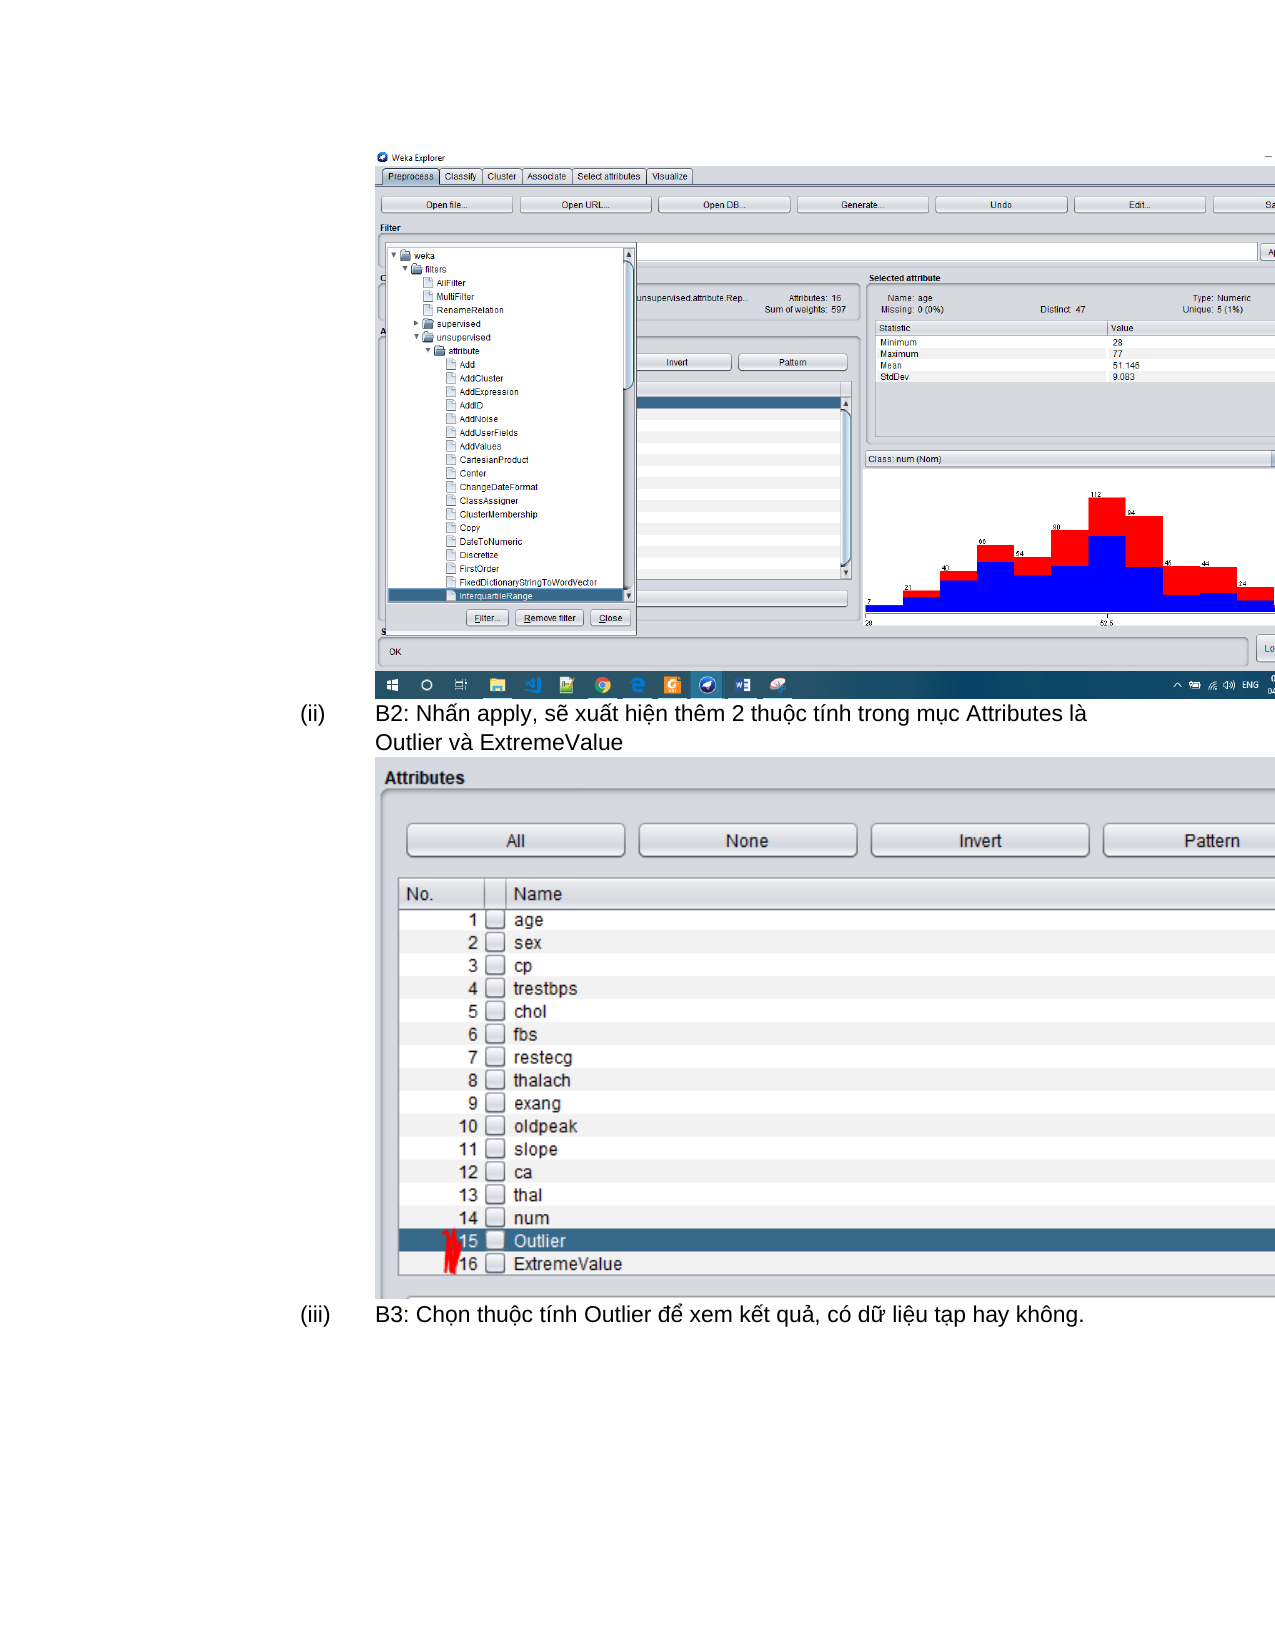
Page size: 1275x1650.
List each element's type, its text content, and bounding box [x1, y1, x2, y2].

picture [375, 150, 1275, 699]
list B3: Chọn thuộc tính Outlier để xem kết quả, có dữ liệu tạp hay không. [300, 1301, 1125, 1327]
list B2: Nhấn apply, sẽ xuất hiện thêm 2 thuộc tính trong mục Attributes là Outlier và ExtremeValue [300, 700, 1125, 755]
picture [375, 757, 1275, 1299]
